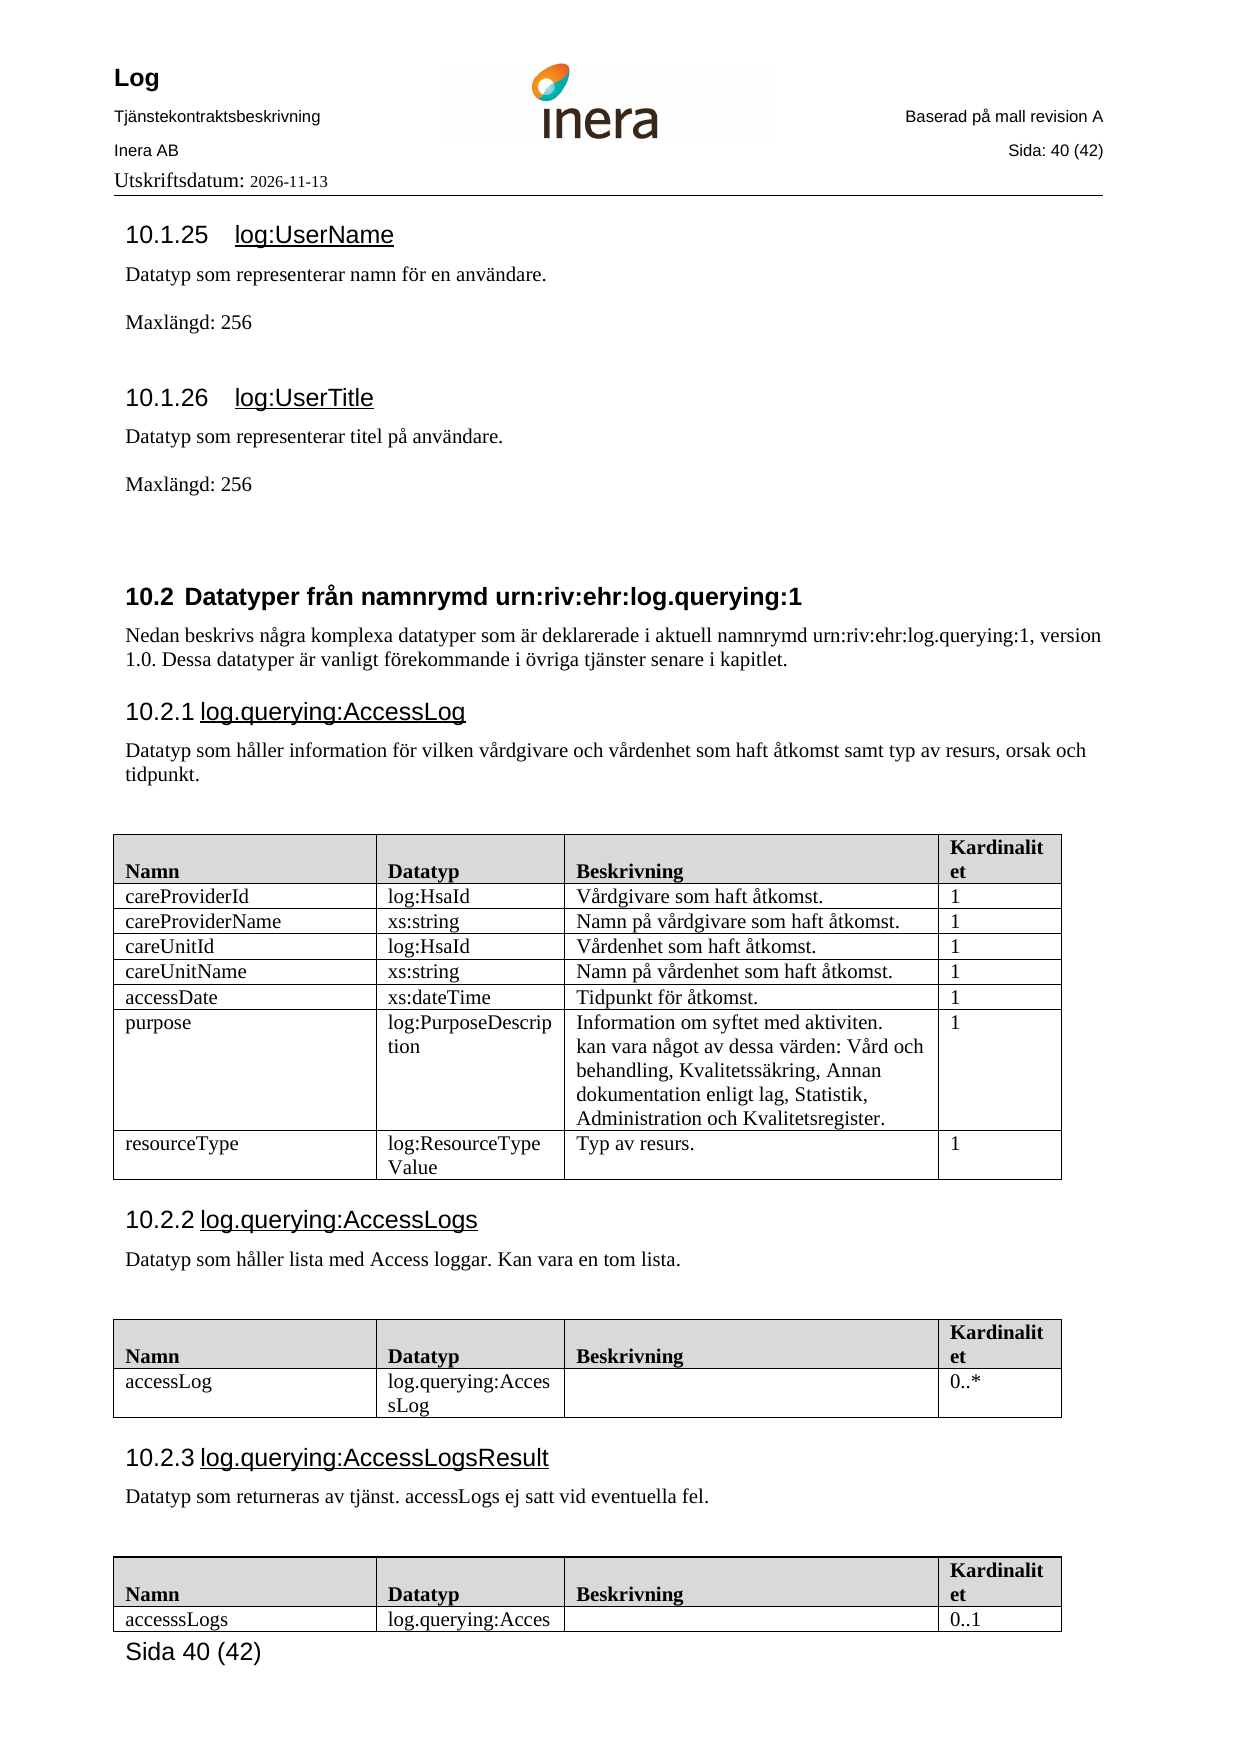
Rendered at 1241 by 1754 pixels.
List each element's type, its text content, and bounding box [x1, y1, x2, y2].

table_cell log:HsaId [377, 884, 564, 908]
table_cell xs:string [377, 960, 564, 983]
table_cell resourceType [114, 1131, 376, 1179]
text Datatyp som returneras av tjänst. accessLogs ej satt vid eventuella fel. [125, 1484, 1115, 1508]
subtitle log:UserTitle [125, 383, 1115, 412]
table_cell careProviderName [114, 909, 376, 933]
table_cell [565, 1369, 938, 1417]
table_cell Namn på vårdenhet som haft åtkomst. [565, 960, 938, 983]
table_cell Vårdgivare som haft åtkomst. [565, 884, 938, 908]
table_cell 1 [939, 960, 1061, 983]
text Datatyp som håller lista med Access loggar. Kan vara en tom lista. [125, 1246, 1115, 1271]
table_cell xs:string [377, 909, 564, 933]
table_header Kardinalitet [939, 1320, 1061, 1368]
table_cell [377, 1607, 564, 1631]
subtitle log:UserName [125, 221, 1115, 249]
text Maxlängd: 256 [125, 472, 1115, 496]
table_header Datatyp [377, 1558, 564, 1606]
table_header Beskrivning [565, 835, 938, 883]
table_cell Tidpunkt för åtkomst. [565, 985, 938, 1009]
table_cell 1 [939, 909, 1061, 933]
table_header Datatyp [377, 1320, 564, 1368]
table_header Kardinalitet [939, 835, 1061, 883]
table_cell 1 [939, 934, 1061, 958]
table_header Beskrivning [565, 1558, 938, 1606]
table_cell Typ av resurs. [565, 1131, 938, 1179]
table_cell careUnitId [114, 934, 376, 958]
table_cell log:PurposeDescription [377, 1010, 564, 1130]
text Maxlängd: 256 [125, 310, 1115, 334]
table_cell log.querying:AccessLog [377, 1369, 564, 1417]
table_cell Information om syftet med aktiviten. kan vara något av dessa värden: Vård och behandling, Kvalitetssäkring, Annan dokumentation enligt lag, Statistik, Administration och Kvalitetsregister. [565, 1010, 938, 1130]
subtitle log.querying:AccessLogs [125, 1205, 1115, 1234]
table_cell [565, 1607, 938, 1631]
table_header Namn [114, 1558, 376, 1606]
table_cell 0..1 [939, 1607, 1061, 1631]
table_header Kardinalitet [939, 1558, 1061, 1606]
table_cell log:ResourceTypeValue [377, 1131, 564, 1179]
table_cell 1 [939, 1010, 1061, 1130]
text Nedan beskrivs några komplexa datatyper som är deklarerade i aktuell namnrymd urn:riv:ehr:log.querying:1, version 1.0. Dessa datatyper är vanligt förekommande i övriga tjänster senare i kapitlet. [125, 623, 1115, 671]
picture [439, 63, 777, 139]
subtitle Datatyper från namnrymd urn:riv:ehr:log.querying:1 [125, 582, 956, 611]
table_header Datatyp [377, 835, 564, 883]
table_cell careProviderId [114, 884, 376, 908]
text Datatyp som håller information för vilken vårdgivare och vårdenhet som haft åtkomst samt typ av resurs, orsak och tidpunkt. [125, 738, 1115, 786]
text Datatyp som representerar titel på användare. [125, 424, 1115, 448]
table_cell accesssLogs [114, 1607, 376, 1631]
table_cell xs:dateTime [377, 985, 564, 1009]
table_cell 0..* [939, 1369, 1061, 1417]
table_header Namn [114, 835, 376, 883]
table_header Beskrivning [565, 1320, 938, 1368]
table_cell purpose [114, 1010, 376, 1130]
table_cell 1 [939, 1131, 1061, 1179]
table_cell Namn på vårdgivare som haft åtkomst. [565, 909, 938, 933]
table_cell careUnitName [114, 960, 376, 983]
table_header Namn [114, 1320, 376, 1368]
table_cell Vårdenhet som haft åtkomst. [565, 934, 938, 958]
subtitle log.querying:AccessLog [125, 696, 1115, 725]
subtitle log.querying:AccessLogsResult [125, 1443, 1115, 1472]
table_cell log:HsaId [377, 934, 564, 958]
text Datatyp som representerar namn för en användare. [125, 262, 1115, 286]
table_cell accessDate [114, 985, 376, 1009]
table_cell 1 [939, 884, 1061, 908]
table_cell 1 [939, 985, 1061, 1009]
table_cell accessLog [114, 1369, 376, 1417]
